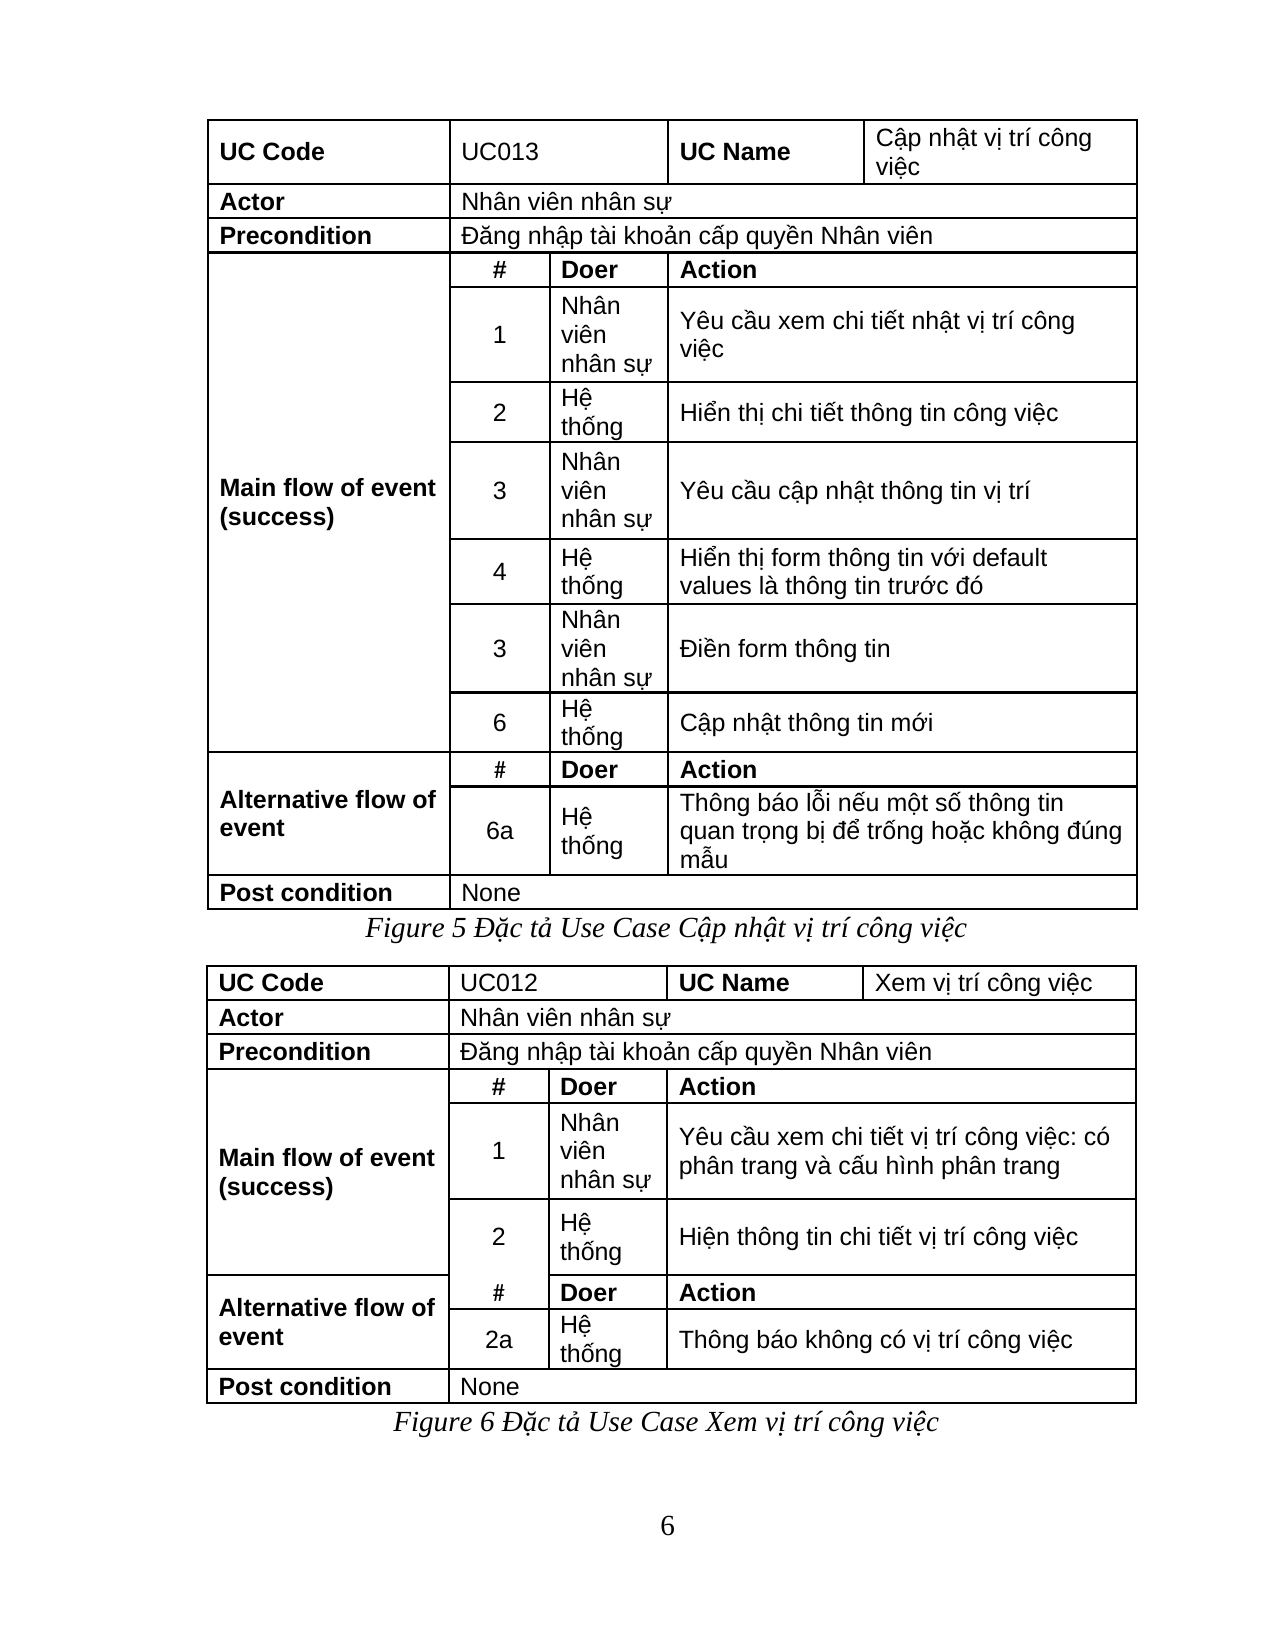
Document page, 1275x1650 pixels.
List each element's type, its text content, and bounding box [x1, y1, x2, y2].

table_cell Actor [208, 1001, 448, 1033]
table_cell Doer [550, 1276, 666, 1308]
table_cell Nhân viên nhân sự [551, 288, 667, 381]
table_cell # [451, 254, 549, 286]
table_cell Hiển thị form thông tin với default values là thông tin trước đó [669, 540, 1136, 603]
table_cell Hệ thống [551, 383, 667, 441]
table_cell 2 [450, 1200, 548, 1274]
table_cell Actor [209, 185, 449, 217]
table_header Xem vị trí công việc [864, 967, 1135, 999]
table_cell 3 [451, 443, 549, 537]
table_cell Post condition [208, 1370, 448, 1402]
table_header UC013 [451, 121, 667, 183]
table_cell 6 [451, 694, 549, 751]
table_cell Nhân viên nhân sự [550, 1104, 666, 1197]
table_cell 2a [450, 1310, 548, 1368]
table_cell Alternative flow of event [209, 753, 449, 874]
table_cell Doer [550, 1070, 666, 1102]
table_cell Yêu cầu xem chi tiết nhật vị trí công việc [669, 288, 1136, 381]
table_header UC012 [450, 967, 666, 999]
table_header UC Name [669, 121, 863, 183]
table_cell 2 [451, 383, 549, 441]
table_cell 4 [451, 540, 549, 603]
table_cell Cập nhật thông tin mới [669, 694, 1136, 751]
table_header UC Name [668, 967, 862, 999]
table_cell None [450, 1370, 1135, 1402]
table_header UC Code [209, 121, 449, 183]
table_cell Hiển thị chi tiết thông tin công việc [669, 383, 1136, 441]
table_header Cập nhật vị trí công việc [865, 121, 1136, 183]
table_cell Yêu cầu cập nhật thông tin vị trí [669, 443, 1136, 537]
table_cell # [450, 1070, 548, 1102]
table_cell Hệ thống [550, 1310, 666, 1368]
table_cell Điền form thông tin [669, 605, 1136, 691]
table_cell Nhân viên nhân sự [451, 185, 1136, 217]
table_cell Hệ thống [551, 540, 667, 603]
table_cell Hệ thống [551, 788, 667, 874]
table_cell 6a [451, 788, 549, 874]
table_cell Alternative flow of event [208, 1276, 448, 1368]
table_cell Action [669, 254, 1136, 286]
table_cell 1 [450, 1104, 548, 1197]
table_cell Main flow of event (success) [209, 254, 449, 751]
table_cell Nhân viên nhân sự [551, 605, 667, 691]
table_cell 1 [451, 288, 549, 381]
table_cell Thông báo lỗi nếu một số thông tin quan trọng bị để trống hoặc không đúng mẫu [669, 788, 1136, 874]
table_cell Main flow of event (success) [208, 1070, 448, 1274]
table_cell Action [668, 1276, 1135, 1308]
table_cell Thông báo không có vị trí công việc [668, 1310, 1135, 1368]
table_cell Doer [551, 254, 667, 286]
table_cell Precondition [209, 219, 449, 251]
table_cell Precondition [208, 1035, 448, 1068]
table_cell Doer [551, 753, 667, 785]
table_cell Post condition [209, 876, 449, 908]
table_cell # [451, 753, 549, 785]
table_cell Hệ thống [551, 694, 667, 751]
table_cell Action [668, 1070, 1135, 1102]
table_cell Nhân viên nhân sự [450, 1001, 1135, 1033]
table_cell Đăng nhập tài khoản cấp quyền Nhân viên [450, 1035, 1135, 1068]
table_cell Yêu cầu xem chi tiết vị trí công việc: có phân trang và cấu hình phân trang [668, 1104, 1135, 1197]
table_cell Đăng nhập tài khoản cấp quyền Nhân viên [451, 219, 1136, 251]
table_cell 3 [451, 605, 549, 691]
table_cell Action [669, 753, 1136, 785]
table_cell Nhân viên nhân sự [551, 443, 667, 537]
table_cell # [450, 1274, 548, 1308]
table_cell Hệ thống [550, 1200, 666, 1274]
table_cell Hiện thông tin chi tiết vị trí công việc [668, 1200, 1135, 1274]
table_cell None [451, 876, 1136, 908]
table_header UC Code [208, 967, 448, 999]
